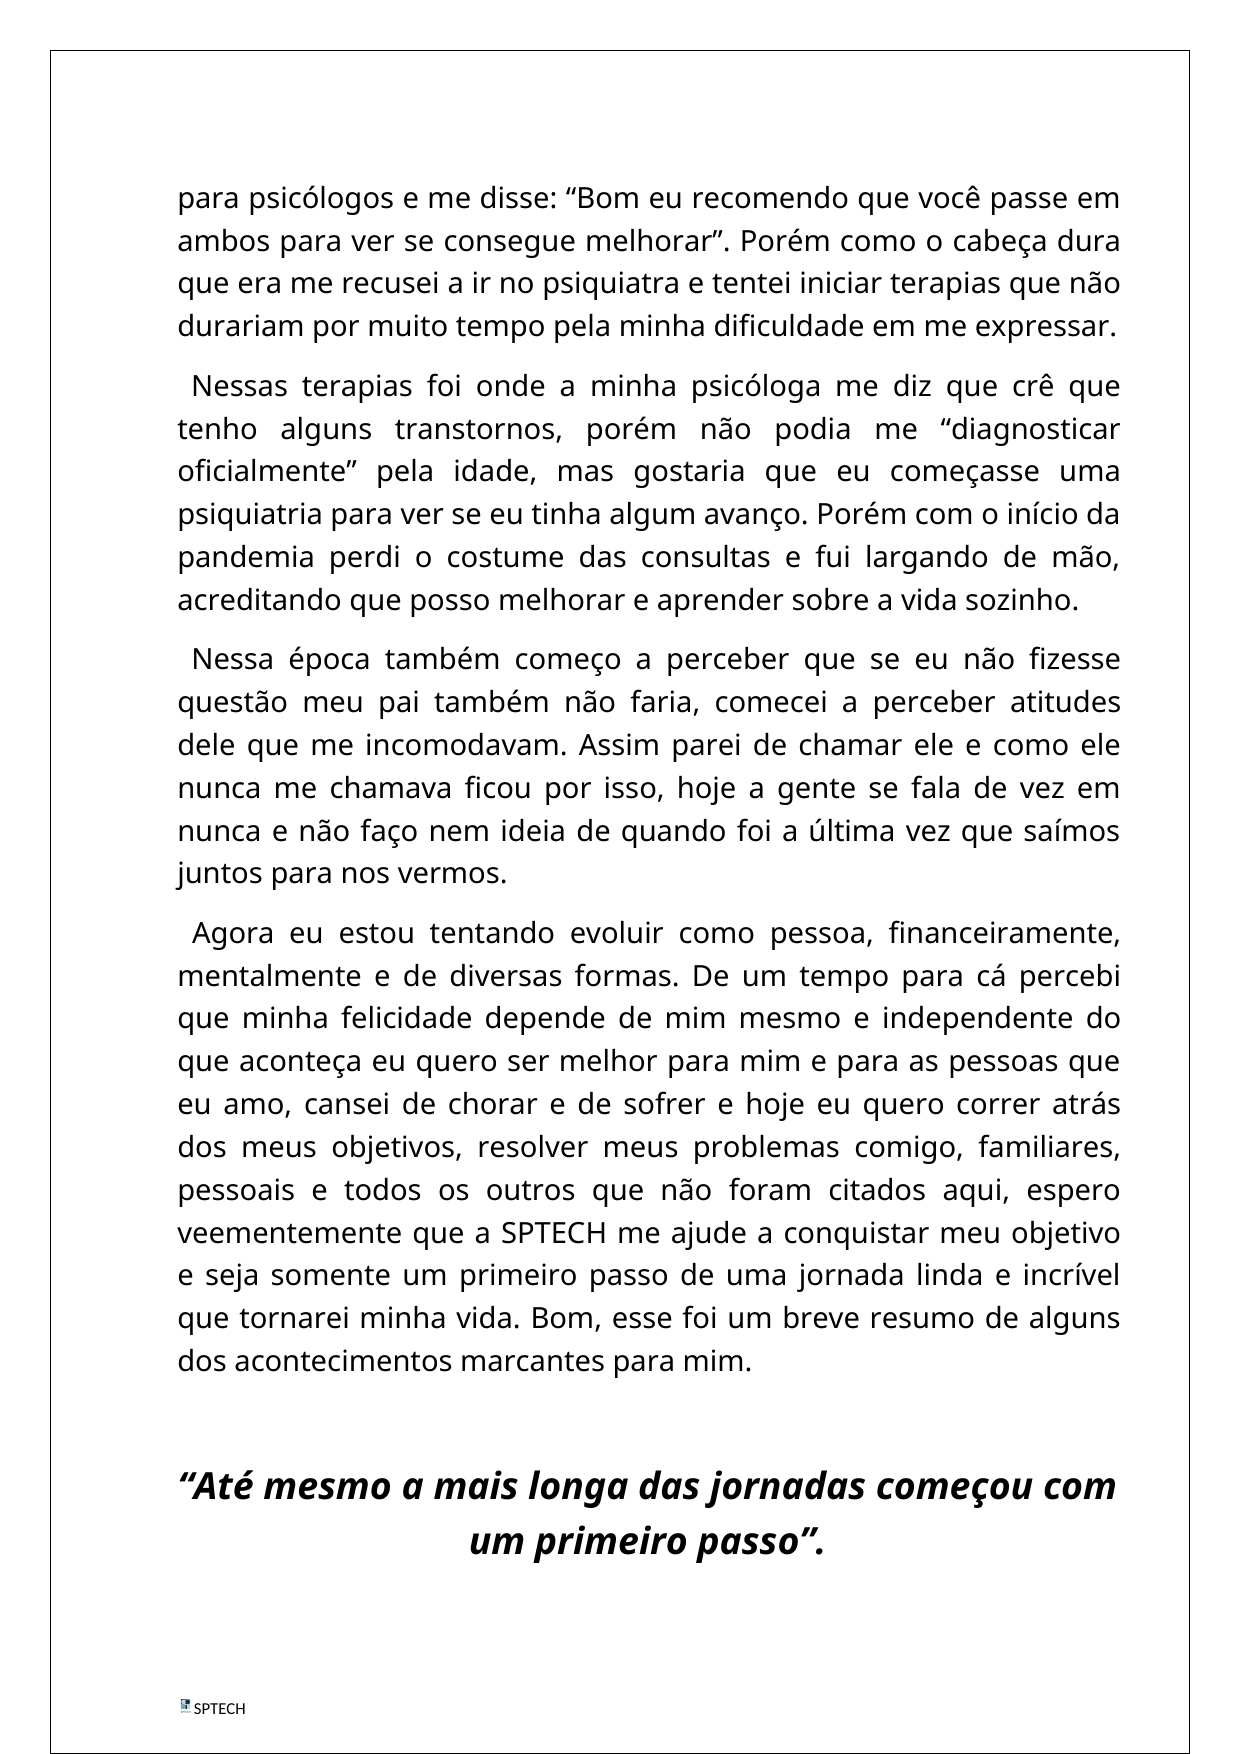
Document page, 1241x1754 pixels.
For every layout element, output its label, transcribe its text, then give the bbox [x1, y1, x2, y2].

text Nessas terapias foi onde a minha psicóloga me diz que crê que tenho alguns transtornos, porém não podia me “diagnosticar oficialmente” pela idade, mas gostaria que eu começasse uma psiquiatria para ver se eu tinha algum avanço. Porém com o início da pandemia perdi o costume das consultas e fui largando de mão, acreditando que posso melhorar e aprender sobre a vida sozinho. [177, 365, 1122, 619]
text Nessa época também começo a perceber que se eu não fizesse questão meu pai também não faria, comecei a perceber atitudes dele que me incomodavam. Assim parei de chamar ele e como ele nunca me chamava ficou por isso, hoje a gente se fala de vez em nunca e não faço nem ideia de quando foi a última vez que saímos juntos para nos vermos. [177, 639, 1122, 892]
text Agora eu estou tentando evoluir como pessoa, financeiramente, mentalmente e de diversas formas. De um tempo para cá percebi que minha felicidade depende de mim mesmo e independente do que aconteça eu quero ser melhor para mim e para as pessoas que eu amo, cansei de chorar e de sofrer e hoje eu quero correr atrás dos meus objetivos, resolver meus problemas comigo, familiares, pessoais e todos os outros que não foram citados aqui, espero veementemente que a SPTECH me ajude a conquistar meu objetivo e seja somente um primeiro passo de uma jornada linda e incrível que tornarei minha vida. Bom, esse foi um breve resumo de alguns dos acontecimentos marcantes para mim. [177, 912, 1122, 1380]
text “Até mesmo a mais longa das jornadas começou com um primeiro passo”. [177, 1459, 1122, 1565]
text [177, 177, 1122, 345]
picture [177, 1697, 194, 1715]
